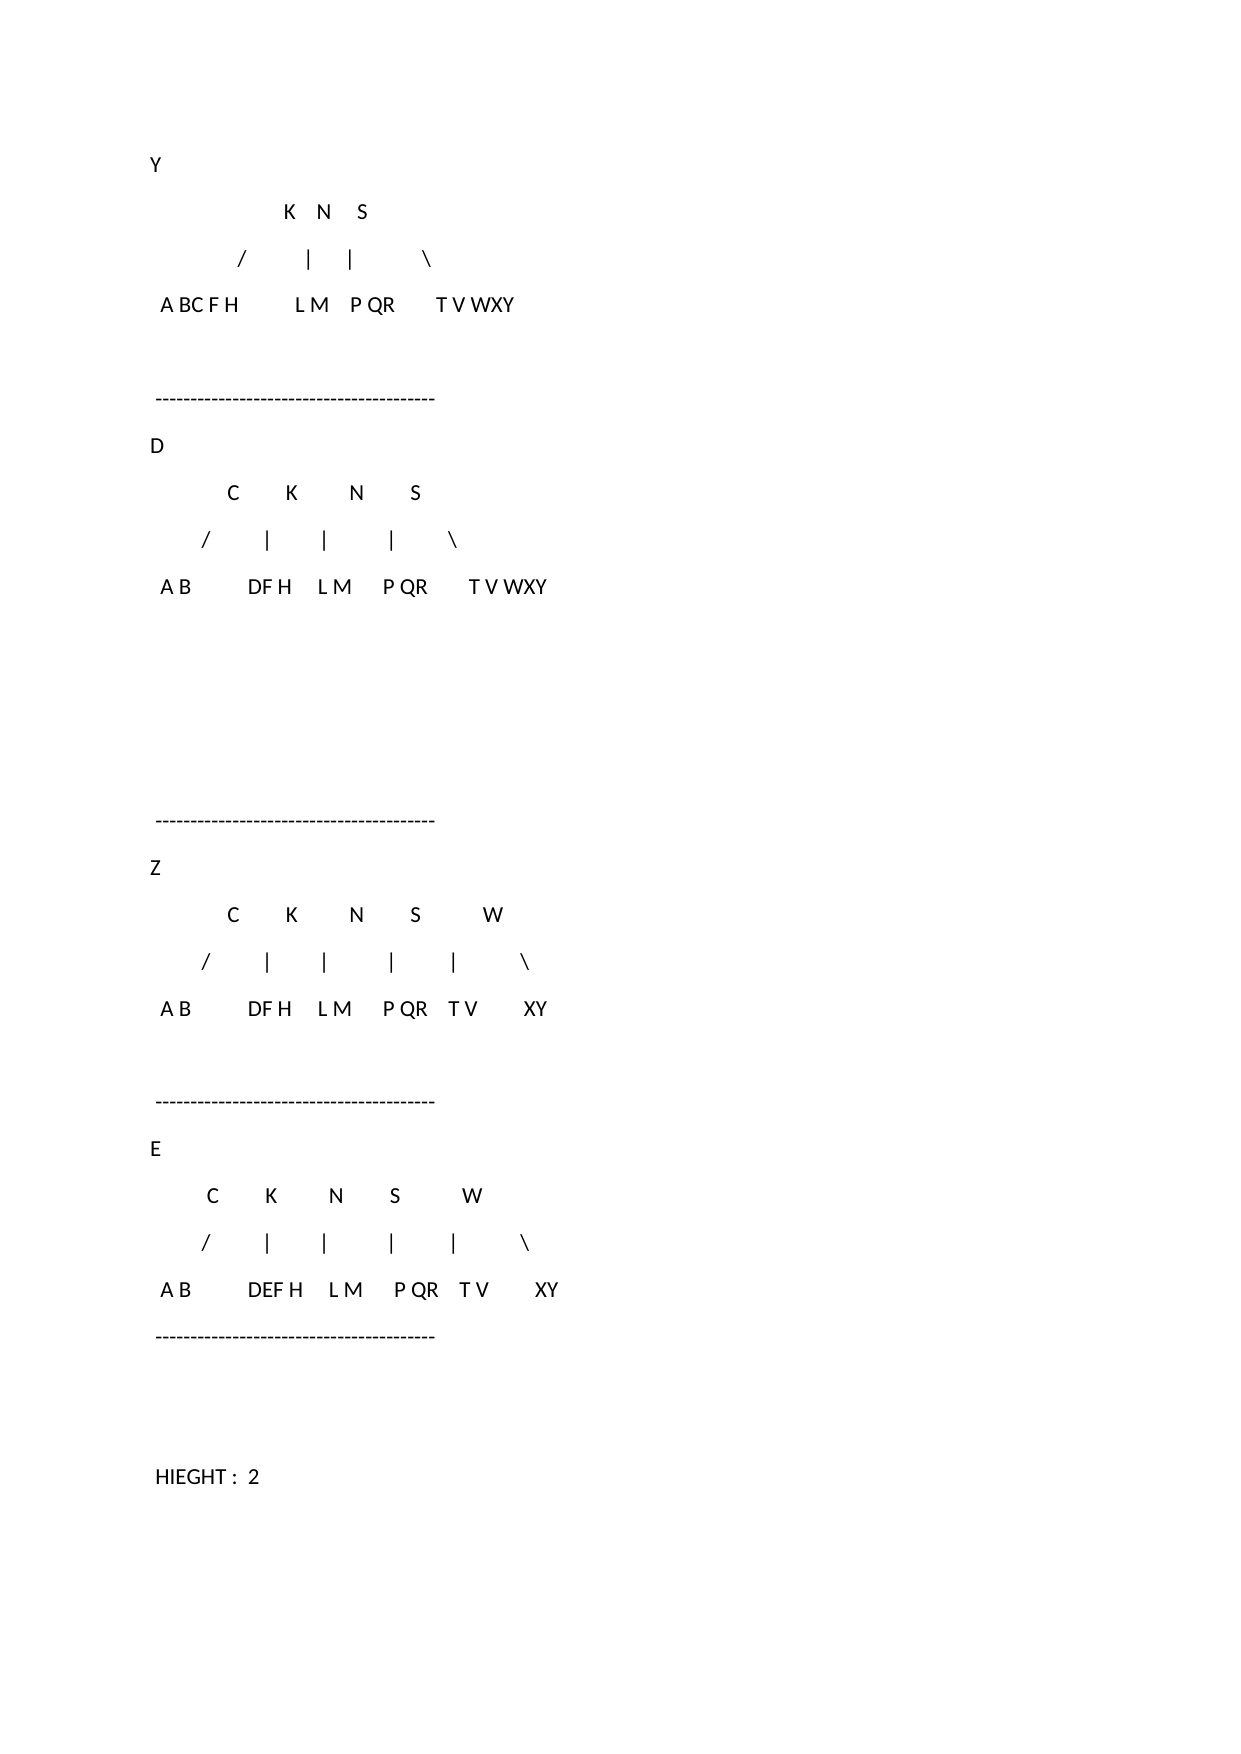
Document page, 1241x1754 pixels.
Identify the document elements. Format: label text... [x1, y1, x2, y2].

text ---------------------------------------- [150, 1322, 1090, 1350]
text ---------------------------------------- [150, 1087, 1090, 1116]
text HIEGHT : 2 [150, 1462, 1090, 1491]
text A B DEF H L M P QR T V XY [150, 1275, 1090, 1303]
text C K N S [150, 478, 1090, 506]
text C K N S W [150, 900, 1090, 928]
text / | | | \ [150, 525, 1090, 553]
text Z [150, 853, 1090, 881]
text D [150, 431, 1090, 459]
text A B DF H L M P QR T V XY [150, 994, 1090, 1022]
text / | | | | \ [150, 947, 1090, 975]
text / | | \ [150, 244, 1090, 272]
text C K N S W [150, 1181, 1090, 1209]
text / | | | | \ [150, 1228, 1090, 1256]
text A BC F H L M P QR T V WXY [150, 291, 1090, 319]
text A B DF H L M P QR T V WXY [150, 572, 1090, 600]
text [150, 384, 1090, 412]
text K N S [150, 197, 1090, 225]
text Y [150, 150, 1090, 178]
text ---------------------------------------- [150, 806, 1090, 834]
text E [150, 1134, 1090, 1162]
